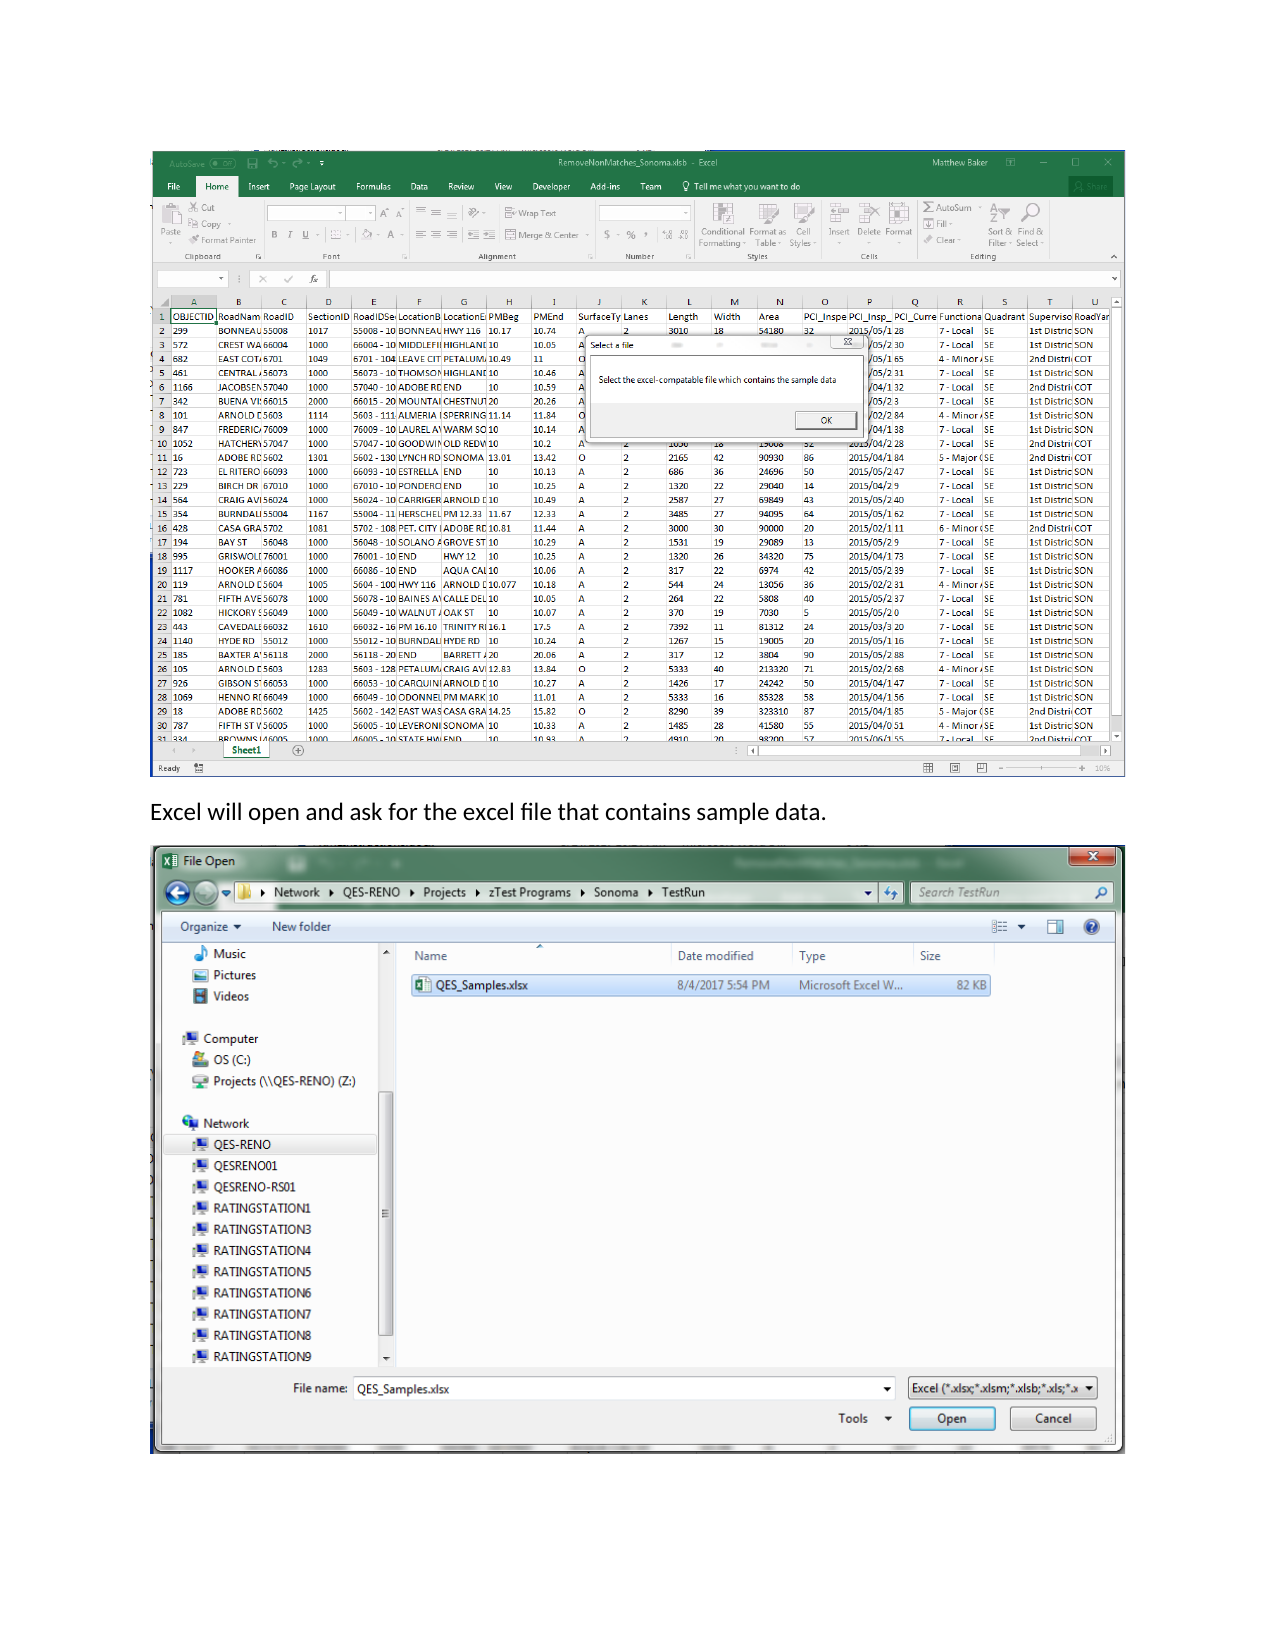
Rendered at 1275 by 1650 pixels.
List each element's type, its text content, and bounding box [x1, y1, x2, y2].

text Excel will open and ask for the excel file that contains sample data. [150, 796, 1125, 826]
picture [150, 845, 1125, 1454]
picture [150, 150, 1125, 777]
